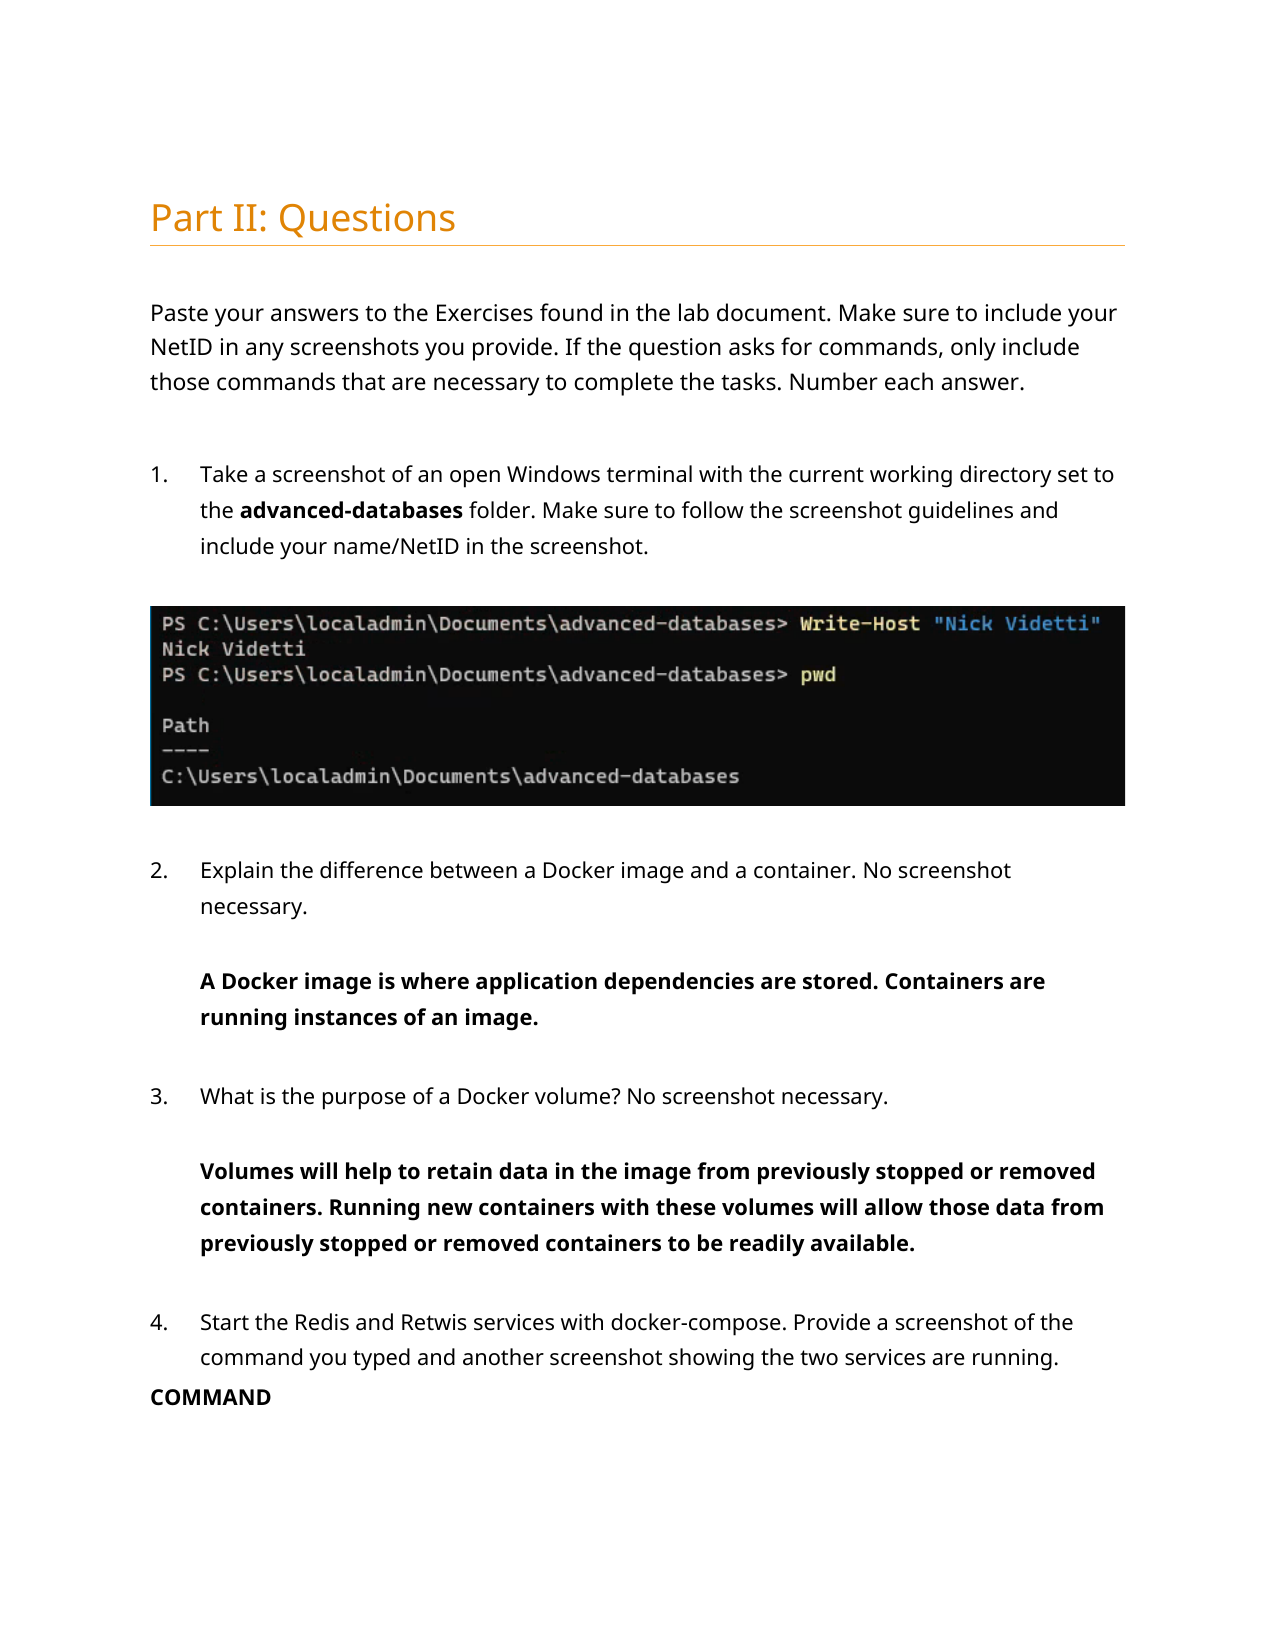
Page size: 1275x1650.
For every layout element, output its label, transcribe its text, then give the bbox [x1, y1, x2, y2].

picture [152, 606, 1125, 806]
list What is the purpose of a Docker volume? No screenshot necessary. [150, 1081, 1125, 1146]
text A Docker image is where application dependencies are stored. Containers are running instances of an image. [200, 966, 1125, 1032]
text COMMAND [150, 1382, 1125, 1411]
text Volumes will help to retain data in the image from previously stopped or removed containers. Running new containers with these volumes will allow those data from previously stopped or removed containers to be readily available. [200, 1156, 1125, 1257]
list Start the Redis and Retwis services with docker-compose. Provide a screenshot of the command you typed and another screenshot showing the two services are running. [150, 1306, 1125, 1372]
list Take a screenshot of an open Windows terminal with the current working directory set to the advanced-databases folder. Make sure to follow the screenshot guidelines and include your name/NetID in the screenshot. [150, 459, 1125, 596]
list Explain the difference between a Docker image and a container. No screenshot necessary. [150, 855, 1125, 956]
subtitle Part II: Questions [150, 192, 1125, 245]
text Paste your answers to the Exercises found in the lab document. Make sure to include your NetID in any screenshots you provide. If the question asks for commands, only include those commands that are necessary to complete the tasks. Number each answer. [150, 297, 1125, 397]
